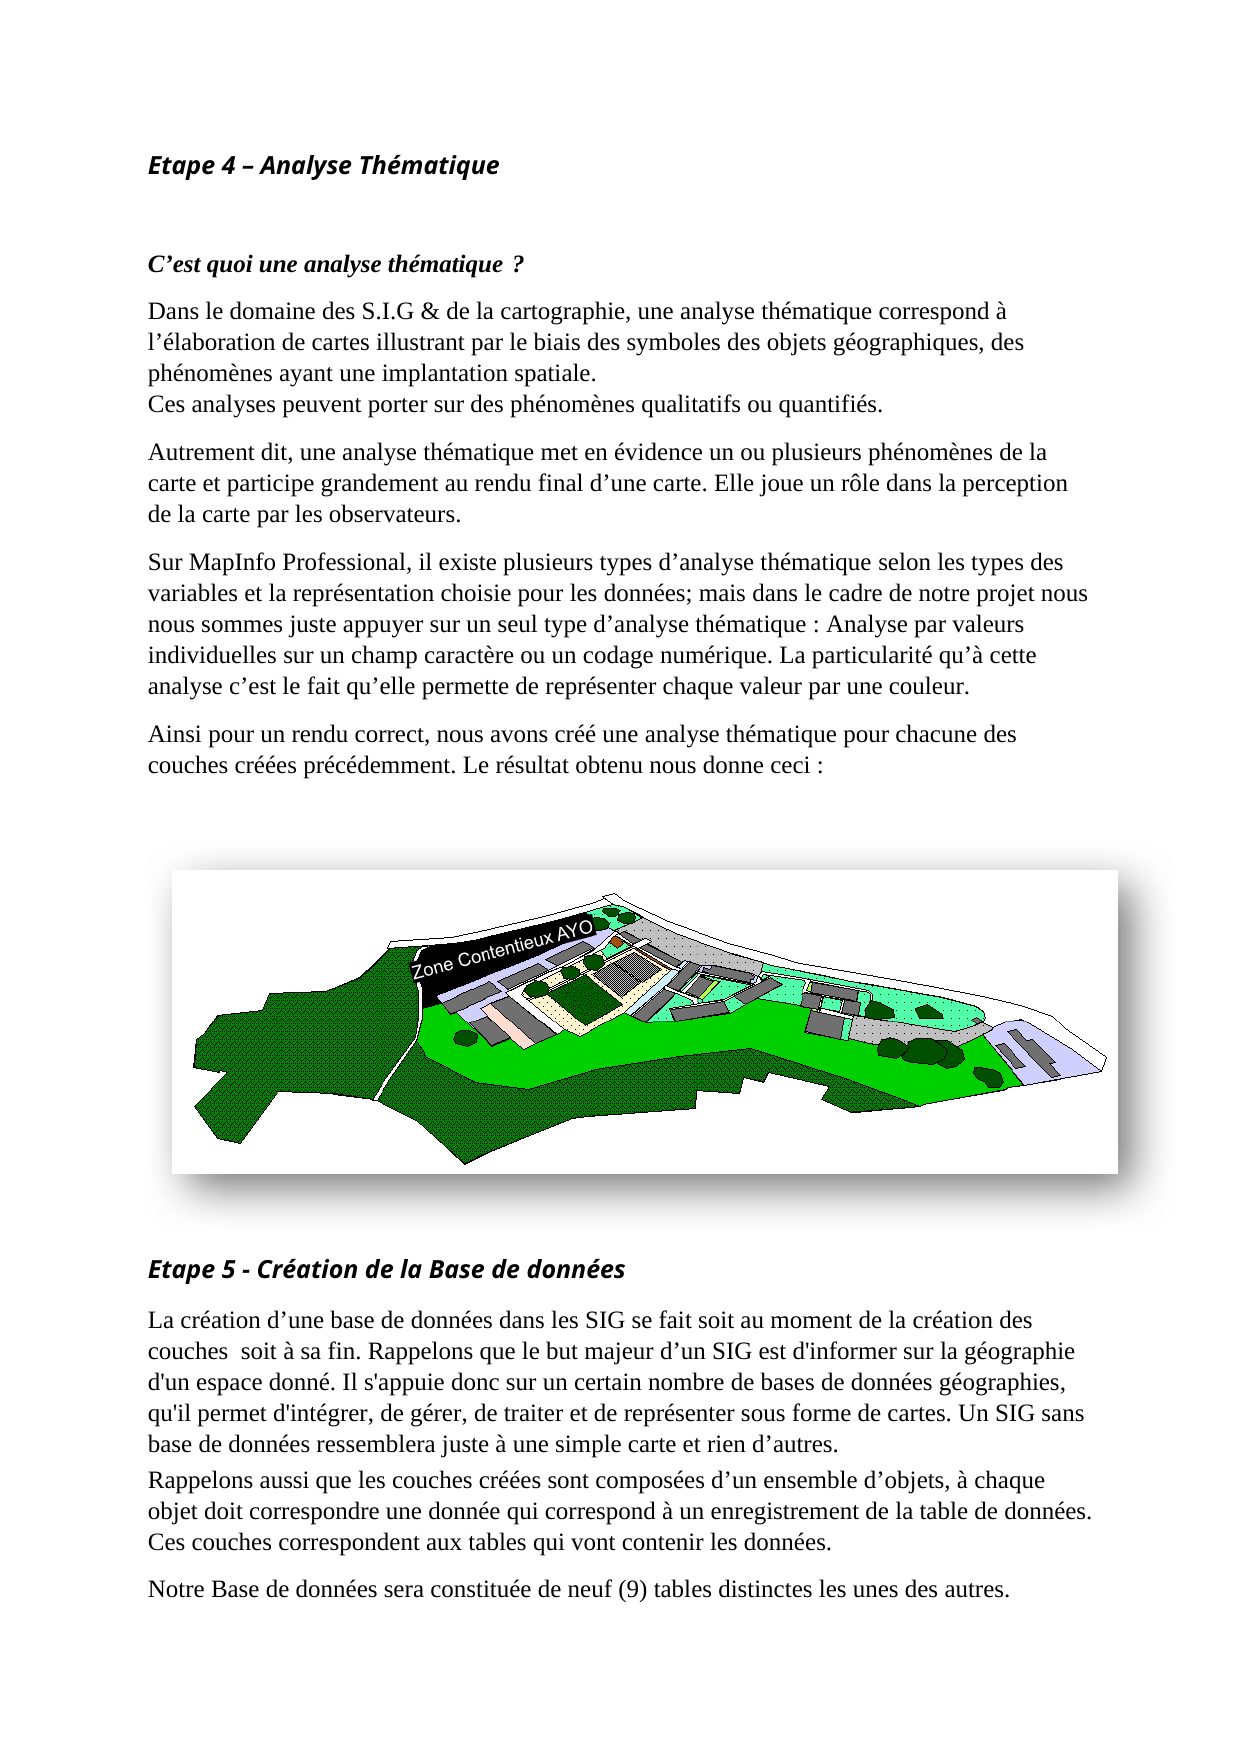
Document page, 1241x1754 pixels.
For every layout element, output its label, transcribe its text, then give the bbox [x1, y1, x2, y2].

text C’est quoi une analyse thématique ? [148, 249, 1093, 277]
text Ces couches correspondent aux tables qui vont contenir les données. [148, 1527, 1093, 1556]
text Ainsi pour un rendu correct, nous avons créé une analyse thématique pour chacune des couches créées précédemment. Le résultat obtenu nous donne ceci : [148, 719, 1093, 779]
text Etape 4 – Analyse Thématique [148, 148, 1093, 182]
text Dans le domaine des S.I.G & de la cartographie, une analyse thématique correspond à l’élaboration de cartes illustrant par le biais des symboles des objets géographiques, des phénomènes ayant une implantation spatiale. Ces analyses peuvent porter sur des phénomènes qualitatifs ou quantifiés. [148, 296, 1093, 418]
subtitle Rappelons aussi que les couches créées sont composées d’un ensemble d’objets, à chaque objet doit correspondre une donnée qui correspond à un enregistrement de la table de données. [148, 1465, 1093, 1524]
text Etape 5 - Création de la Base de données [148, 1252, 1093, 1286]
text Autrement dit, une analyse thématique met en évidence un ou plusieurs phénomènes de la carte et participe grandement au rendu final d’une carte. Elle joue un rôle dans la perception de la carte par les observateurs. [148, 437, 1093, 528]
picture [172, 870, 1118, 1174]
text Notre Base de données sera constituée de neuf (9) tables distinctes les unes des autres. [148, 1574, 1093, 1603]
text Sur MapInfo Professional, il existe plusieurs types d’analyse thématique selon les types des variables et la représentation choisie pour les données; mais dans le cadre de notre projet nous nous sommes juste appuyer sur un seul type d’analyse thématique : Analyse par valeurs individuelles sur un champ caractère ou un codage numérique. La particularité qu’à cette analyse c’est le fait qu’elle permette de représenter chaque valeur par une couleur. [148, 547, 1093, 700]
subtitle La création d’une base de données dans les SIG se fait soit au moment de la création des couches soit à sa fin. Rappelons que le but majeur d’un SIG est d'informer sur la géographie d'un espace donné. Il s'appuie donc sur un certain nombre de bases de données géographies, qu'il permet d'intégrer, de gérer, de traiter et de représenter sous forme de cartes. Un SIG sans base de données ressemblera juste à une simple carte et rien d’autres. [148, 1305, 1093, 1458]
